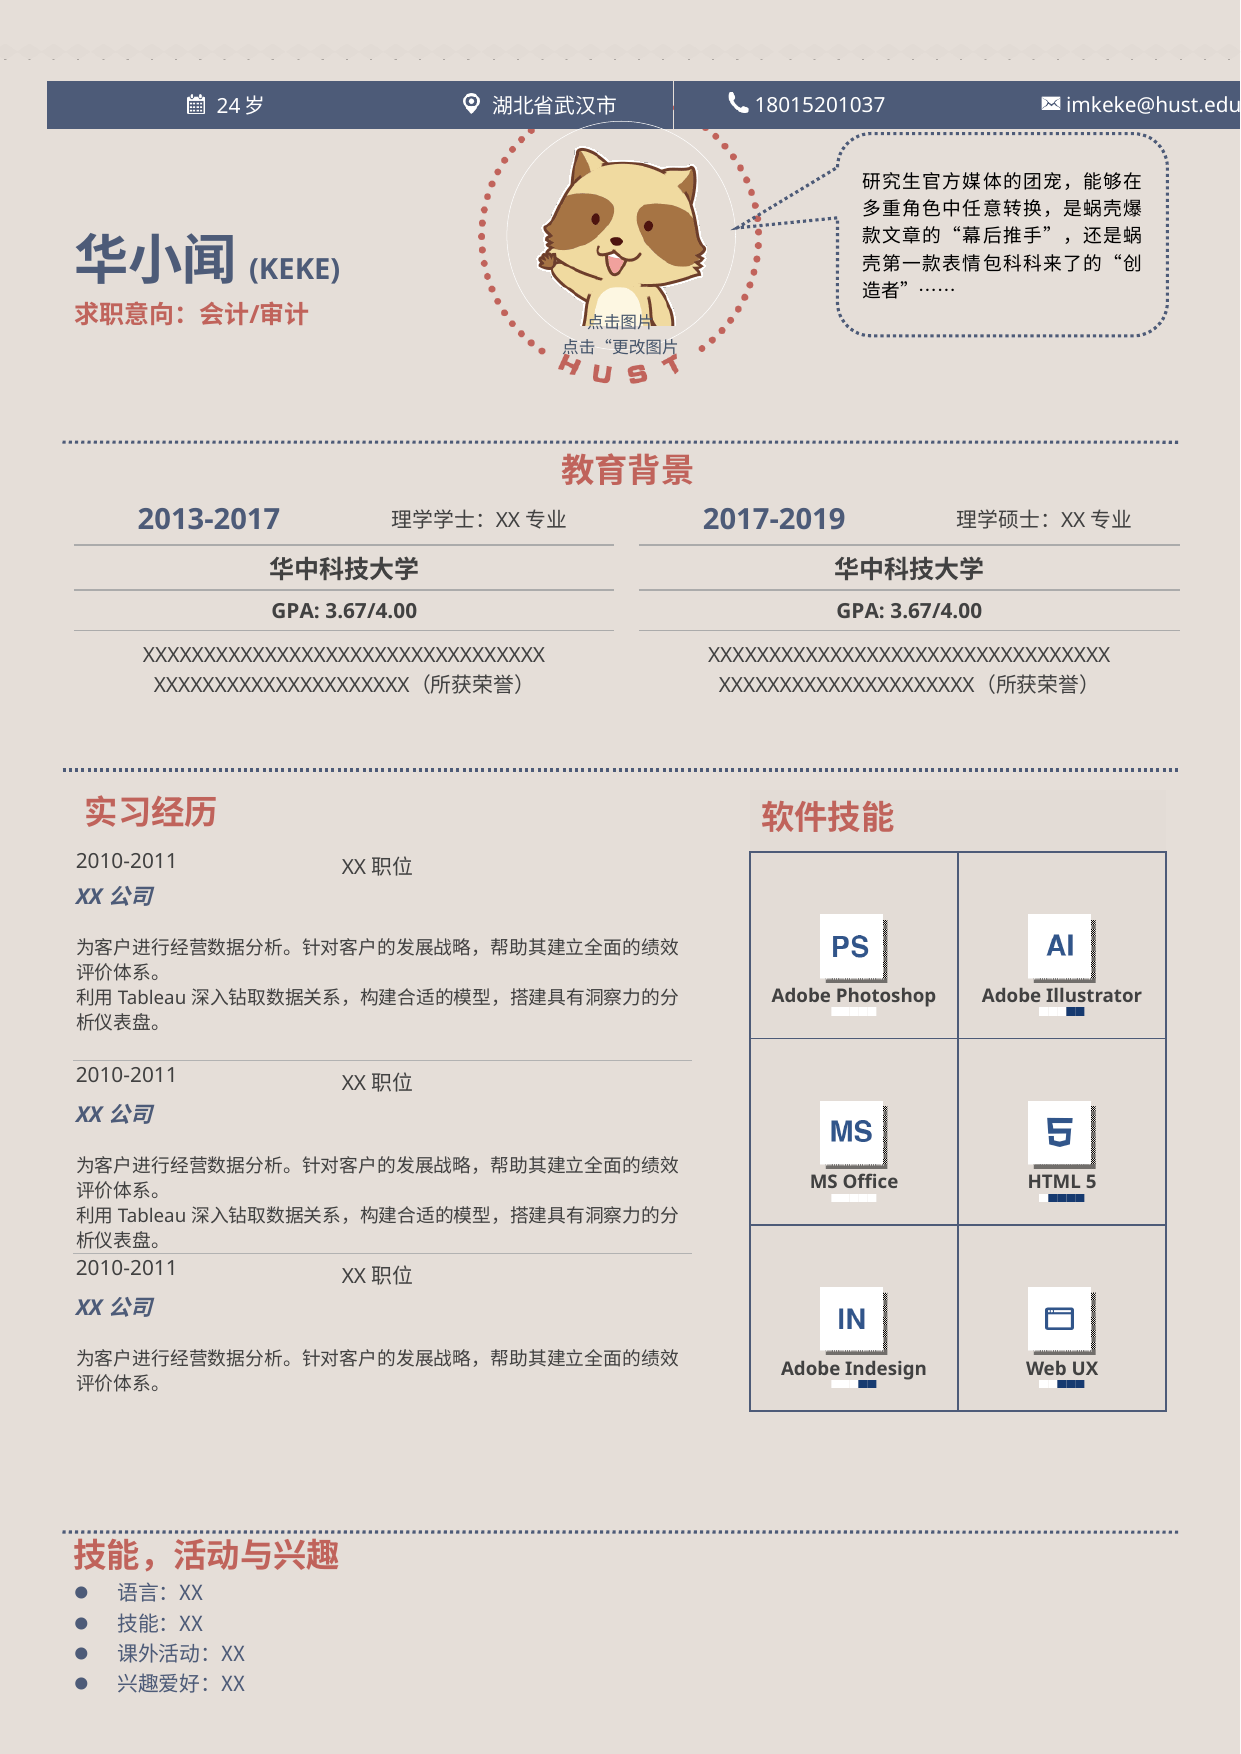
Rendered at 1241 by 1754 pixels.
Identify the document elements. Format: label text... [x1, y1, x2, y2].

table_header imkeke@hust.edu.cn [987, 81, 1240, 129]
table_header 24岁 [47, 81, 361, 129]
picture [0, 0, 1241, 1754]
table_header 18015201037 [674, 81, 987, 129]
table_header 湖北省武汉市 [361, 81, 673, 129]
